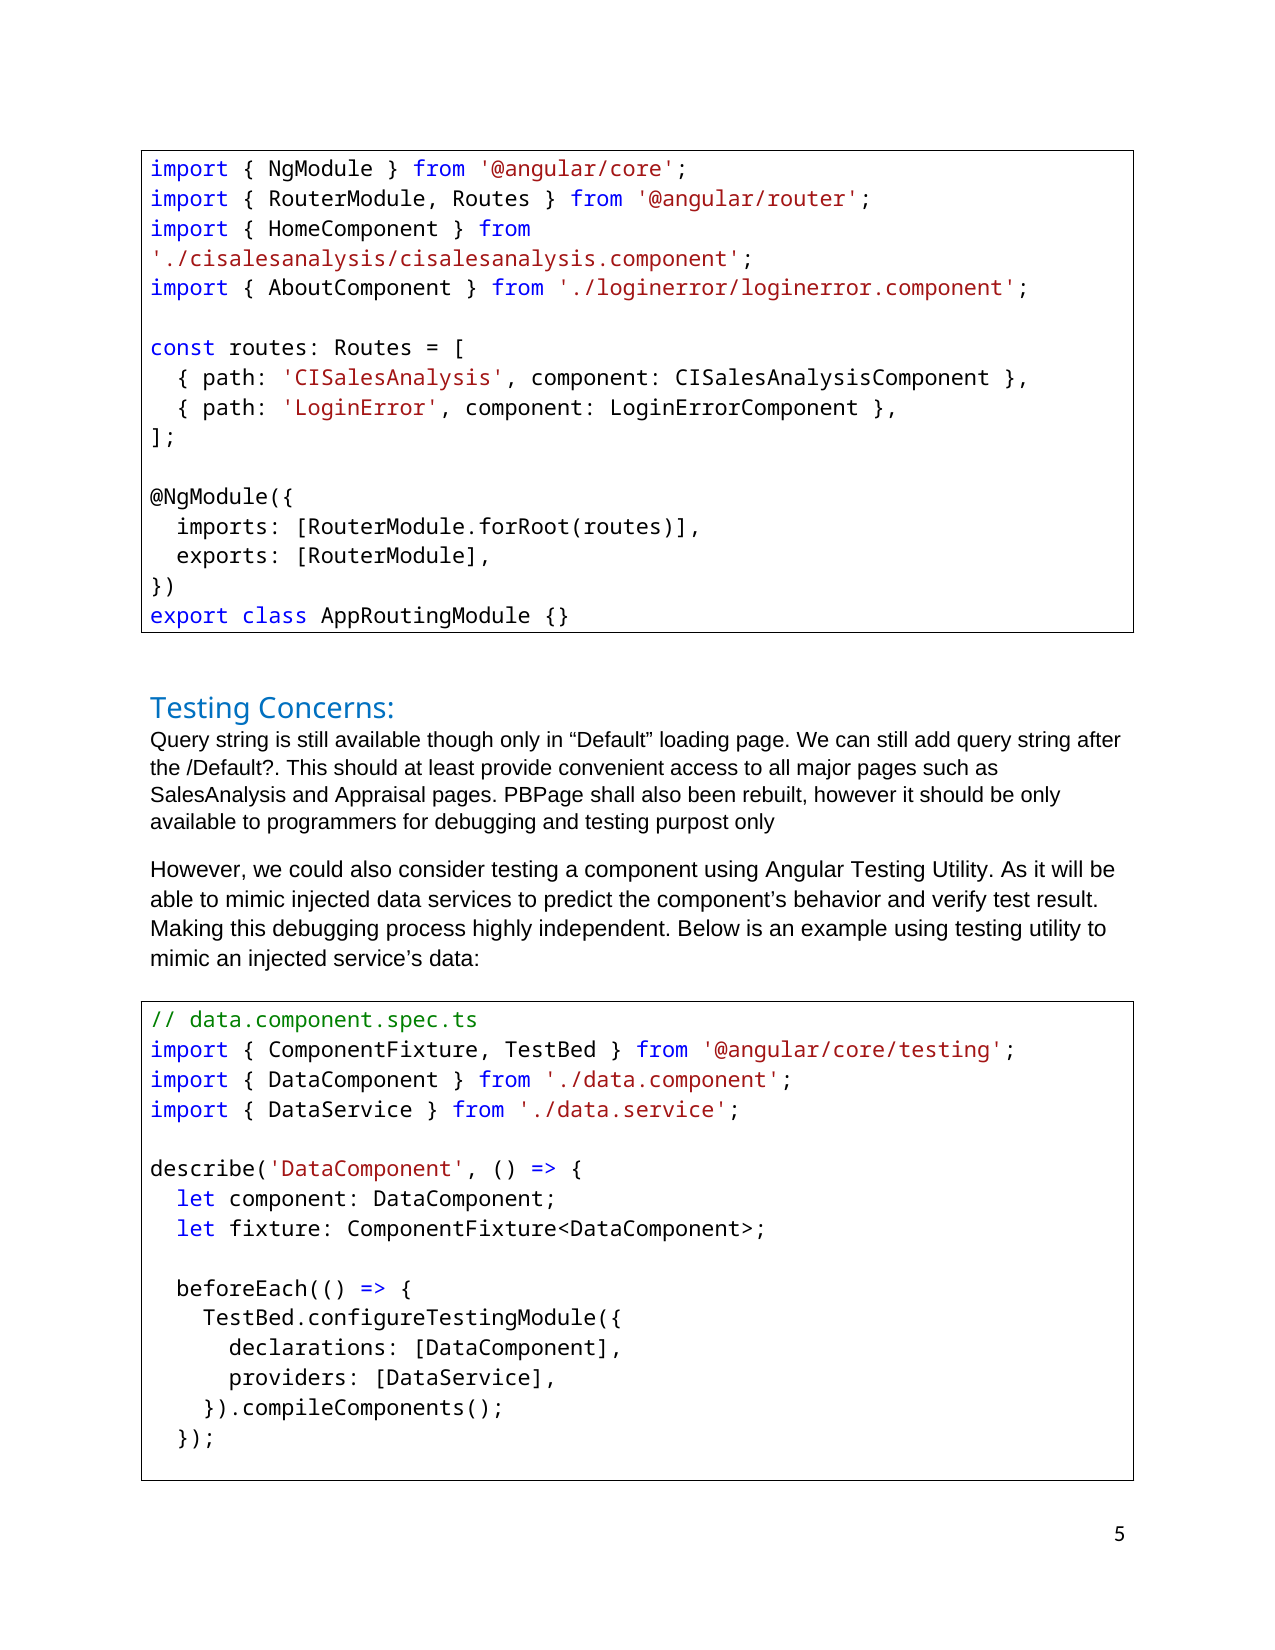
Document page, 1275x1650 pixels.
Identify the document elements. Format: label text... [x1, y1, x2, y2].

text imports: [RouterModule.forRoot(routes)], [150, 511, 1125, 540]
text export class AppRoutingModule {} [142, 597, 1133, 632]
text }); [150, 1421, 1125, 1451]
text exports: [RouterModule], [150, 540, 1125, 570]
text }).compileComponents(); [150, 1392, 1125, 1421]
text // data.component.spec.ts [142, 1002, 1133, 1034]
text describe('DataComponent', () => { [150, 1153, 1125, 1183]
text declarations: [DataComponent], [150, 1332, 1125, 1362]
text beforeEach(() => { [150, 1272, 1125, 1302]
text ]; [150, 421, 1125, 451]
text import { DataComponent } from './data.component'; [150, 1064, 1125, 1094]
text @NgModule({ [150, 481, 1125, 511]
text However, we could also consider testing a component using Angular Testing Utility. As it will be able to mimic injected data services to predict the component’s behavior and verify test result. Making this debugging process highly independent. Below is an example using testing utility to mimic an injected service’s data: [150, 853, 1125, 971]
text let component: DataComponent; [150, 1183, 1125, 1213]
text Query string is still available though only in “Default” loading page. We can still add query string after the /Default?. This should at least provide convenient access to all major pages such as SalesAnalysis and Appraisal pages. PBPage shall also been rebuilt, however it should be only available to programmers for debugging and testing purpost only [150, 727, 1125, 834]
text import { HomeComponent } from './cisalesanalysis/cisalesanalysis.component'; [150, 213, 1125, 272]
text let fixture: ComponentFixture<DataComponent>; [150, 1213, 1125, 1243]
text { path: 'LoginError', component: LoginErrorComponent }, [150, 391, 1125, 421]
text { path: 'CISalesAnalysis', component: CISalesAnalysisComponent }, [150, 362, 1125, 391]
text import { DataService } from './data.service'; [150, 1094, 1125, 1123]
text import { ComponentFixture, TestBed } from '@angular/core/testing'; [150, 1034, 1125, 1064]
subtitle Testing Concerns: [150, 688, 1125, 727]
text import { AboutComponent } from './loginerror/loginerror.component'; [150, 272, 1125, 302]
text TestBed.configureTestingModule({ [150, 1302, 1125, 1332]
text providers: [DataService], [150, 1362, 1125, 1392]
text import { RouterModule, Routes } from '@angular/router'; [150, 183, 1125, 213]
text }) [150, 570, 1125, 597]
text import { NgModule } from '@angular/core'; [142, 151, 1133, 183]
text const routes: Routes = [ [150, 332, 1125, 362]
